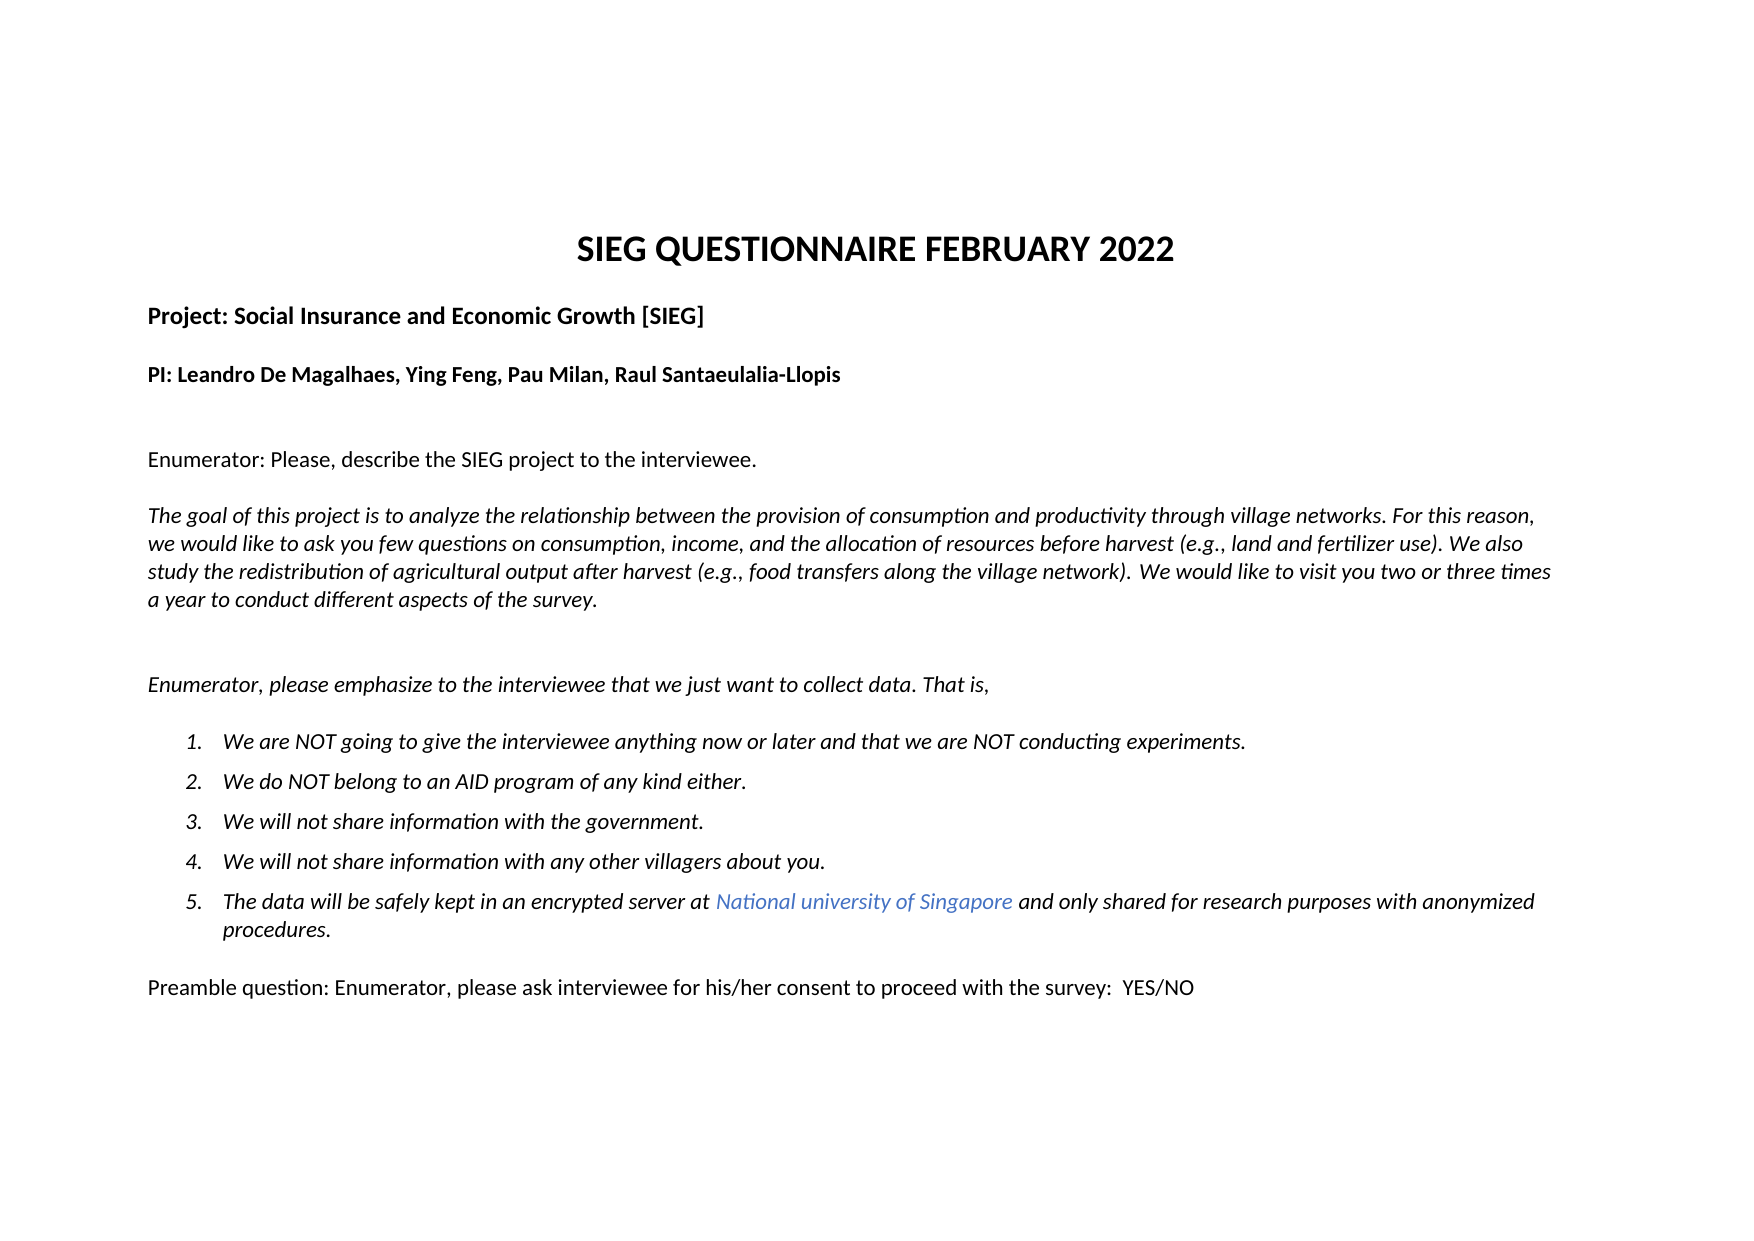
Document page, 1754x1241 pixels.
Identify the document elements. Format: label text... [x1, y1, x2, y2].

list We will not share information with the government. [185, 807, 1604, 835]
list We are NOT going to give the interviewee anything now or later and that we are NOT conducting experiments. [185, 727, 1604, 755]
text Preamble question: Enumerator, please ask interviewee for his/her consent to proceed with the survey: YES/NO [148, 973, 1604, 1001]
list We do NOT belong to an AID program of any kind either. [185, 767, 1604, 795]
list The data will be safely kept in an encrypted server at National university of Singapore and only shared for research purposes with anonymized procedures. [185, 887, 1604, 943]
text Enumerator, please emphasize to the interviewee that we just want to collect data. That is, [148, 670, 1604, 698]
text Enumerator: Please, describe the SIEG project to the interviewee. The goal of this project is to analyze the relationship between the provision of consumption and productivity through village networks. For this reason, we would like to ask you few questions on consumption, income, and the allocation of resources before harvest (e.g., land and fertilizer use). We also study the redistribution of agricultural output after harvest (e.g., food transfers along the village network). We would like to visit you two or three times a year to conduct different aspects of the survey. [148, 417, 1557, 641]
text SIEG QUESTIONNAIRE FEBRUARY 2022 [148, 225, 1604, 271]
text PI: Leandro De Magalhaes, Ying Feng, Pau Milan, Raul Santaeulalia-Llopis [148, 360, 1557, 388]
text Project: Social Insurance and Economic Growth [SIEG] [148, 300, 1604, 331]
list We will not share information with any other villagers about you. [185, 847, 1604, 875]
